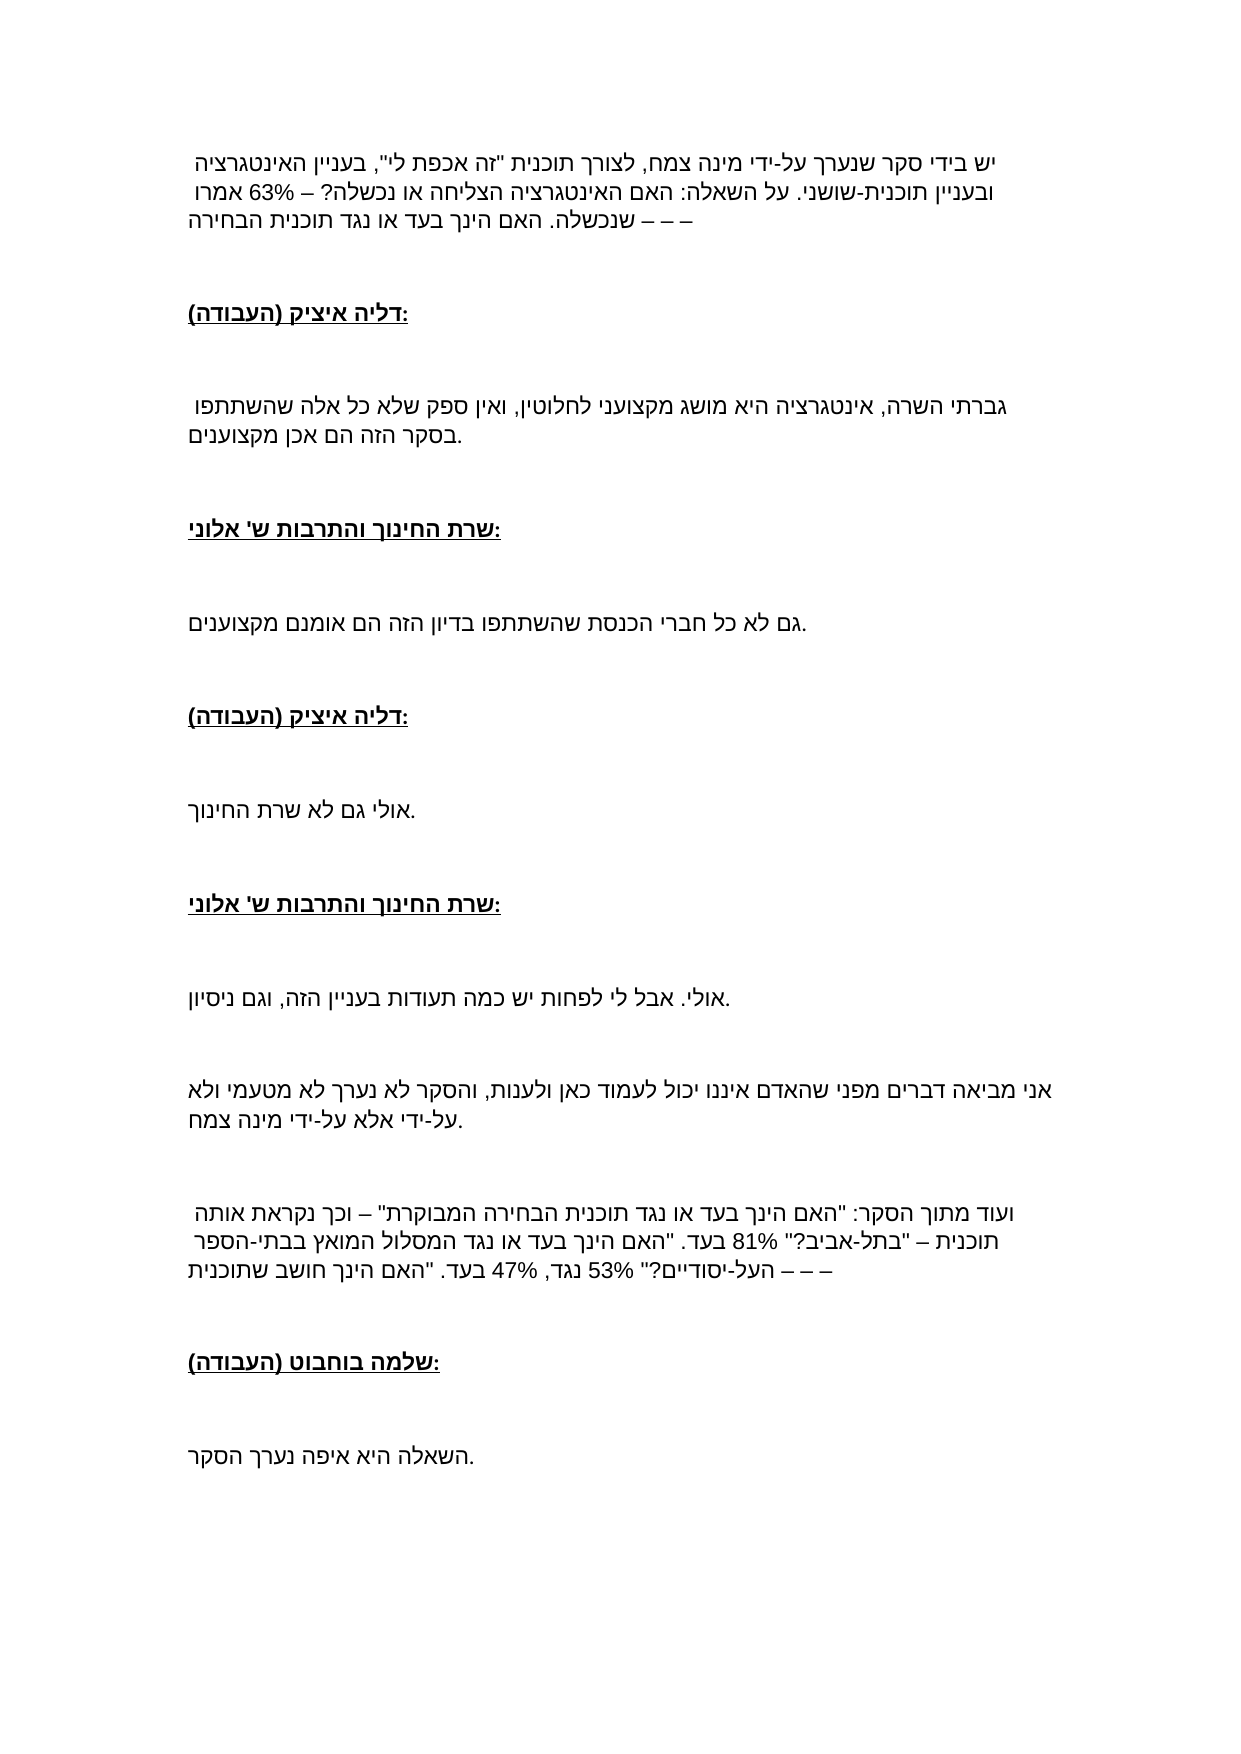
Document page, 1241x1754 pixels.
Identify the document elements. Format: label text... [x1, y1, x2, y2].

text דליה איציק (העבודה): [187, 702, 1053, 730]
text השאלה היא איפה נערך הסקר. [187, 1442, 1053, 1470]
text יש בידי סקר שנערך על-ידי מינה צמח, לצורך תוכנית "זה אכפת לי", בעניין האינטגרציה ובעניין תוכנית-שושני. על השאלה: האם האינטגרציה הצליחה או נכשלה? – 63% אמרו שנכשלה. האם הינך בעד או נגד תוכנית הבחירה – – – [187, 150, 1053, 233]
text שרת החינוך והתרבות ש' אלוני: [187, 890, 1053, 918]
text שלמה בוחבוט (העבודה): [187, 1348, 1053, 1377]
text אני מביאה דברים מפני שהאדם איננו יכול לעמוד כאן ולענות, והסקר לא נערך לא מטעמי ולא על-ידי אלא על-ידי מינה צמח. [187, 1077, 1053, 1134]
text דליה איציק (העבודה): [187, 299, 1053, 327]
text ועוד מתוך הסקר: "האם הינך בעד או נגד תוכנית הבחירה המבוקרת" – וכך נקראת אותה תוכנית – "בתל-אביב?" 81% בעד. "האם הינך בעד או נגד המסלול המואץ בבתי-הספר העל-יסודיים?" 53% נגד, 47% בעד. "האם הינך חושב שתוכנית – – – [187, 1200, 1053, 1283]
text גברתי השרה, אינטגרציה היא מושג מקצועני לחלוטין, ואין ספק שלא כל אלה שהשתתפו בסקר הזה הם אכן מקצוענים. [187, 393, 1053, 449]
text שרת החינוך והתרבות ש' אלוני: [187, 515, 1053, 543]
text גם לא כל חברי הכנסת שהשתתפו בדיון הזה הם אומנם מקצוענים. [187, 609, 1053, 637]
text אולי. אבל לי לפחות יש כמה תעודות בעניין הזה, וגם ניסיון. [187, 984, 1053, 1012]
text אולי גם לא שרת החינוך. [187, 796, 1053, 824]
